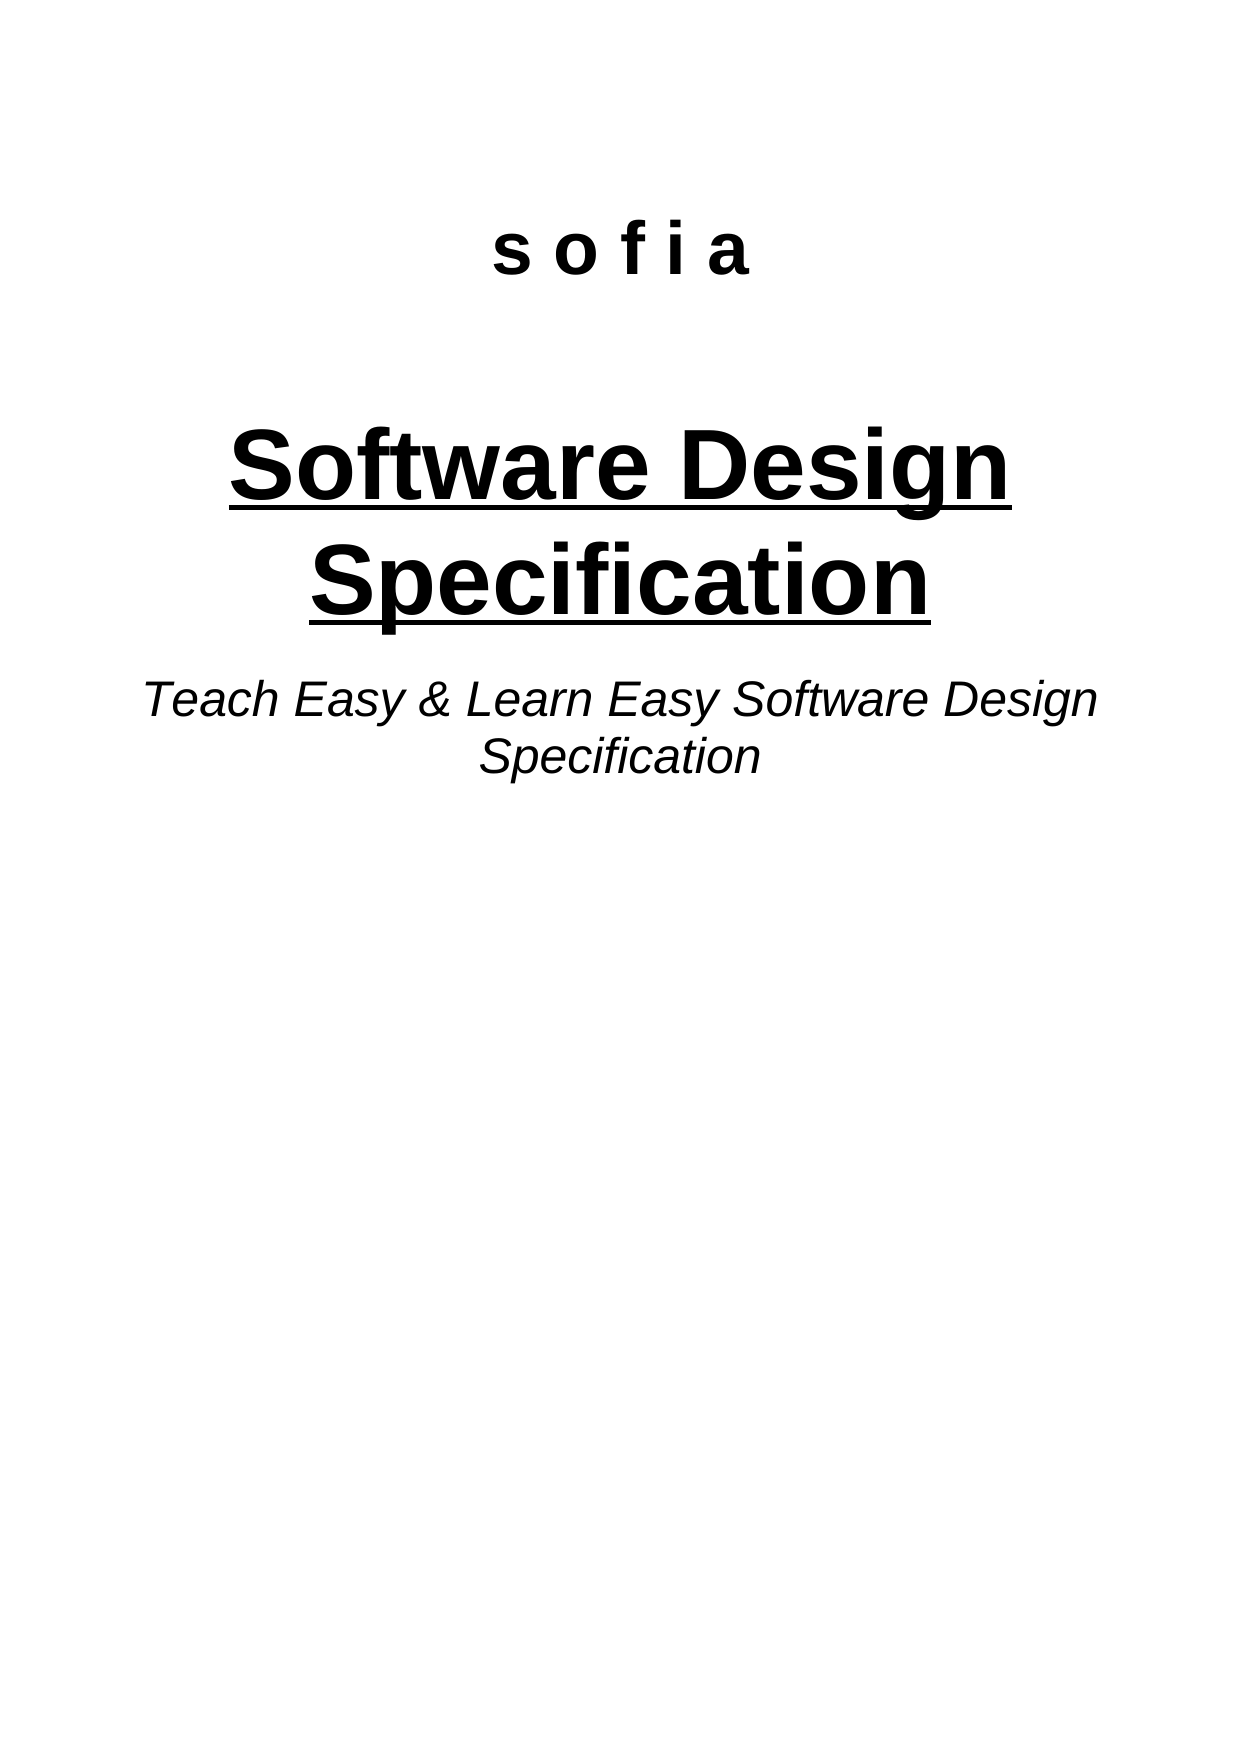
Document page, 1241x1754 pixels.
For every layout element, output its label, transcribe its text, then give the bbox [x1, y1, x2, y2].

text Teach Easy & Learn Easy Software Design Specification [118, 669, 1122, 784]
text s o f i a [118, 204, 1122, 291]
text Software Design Specification [118, 406, 1122, 636]
